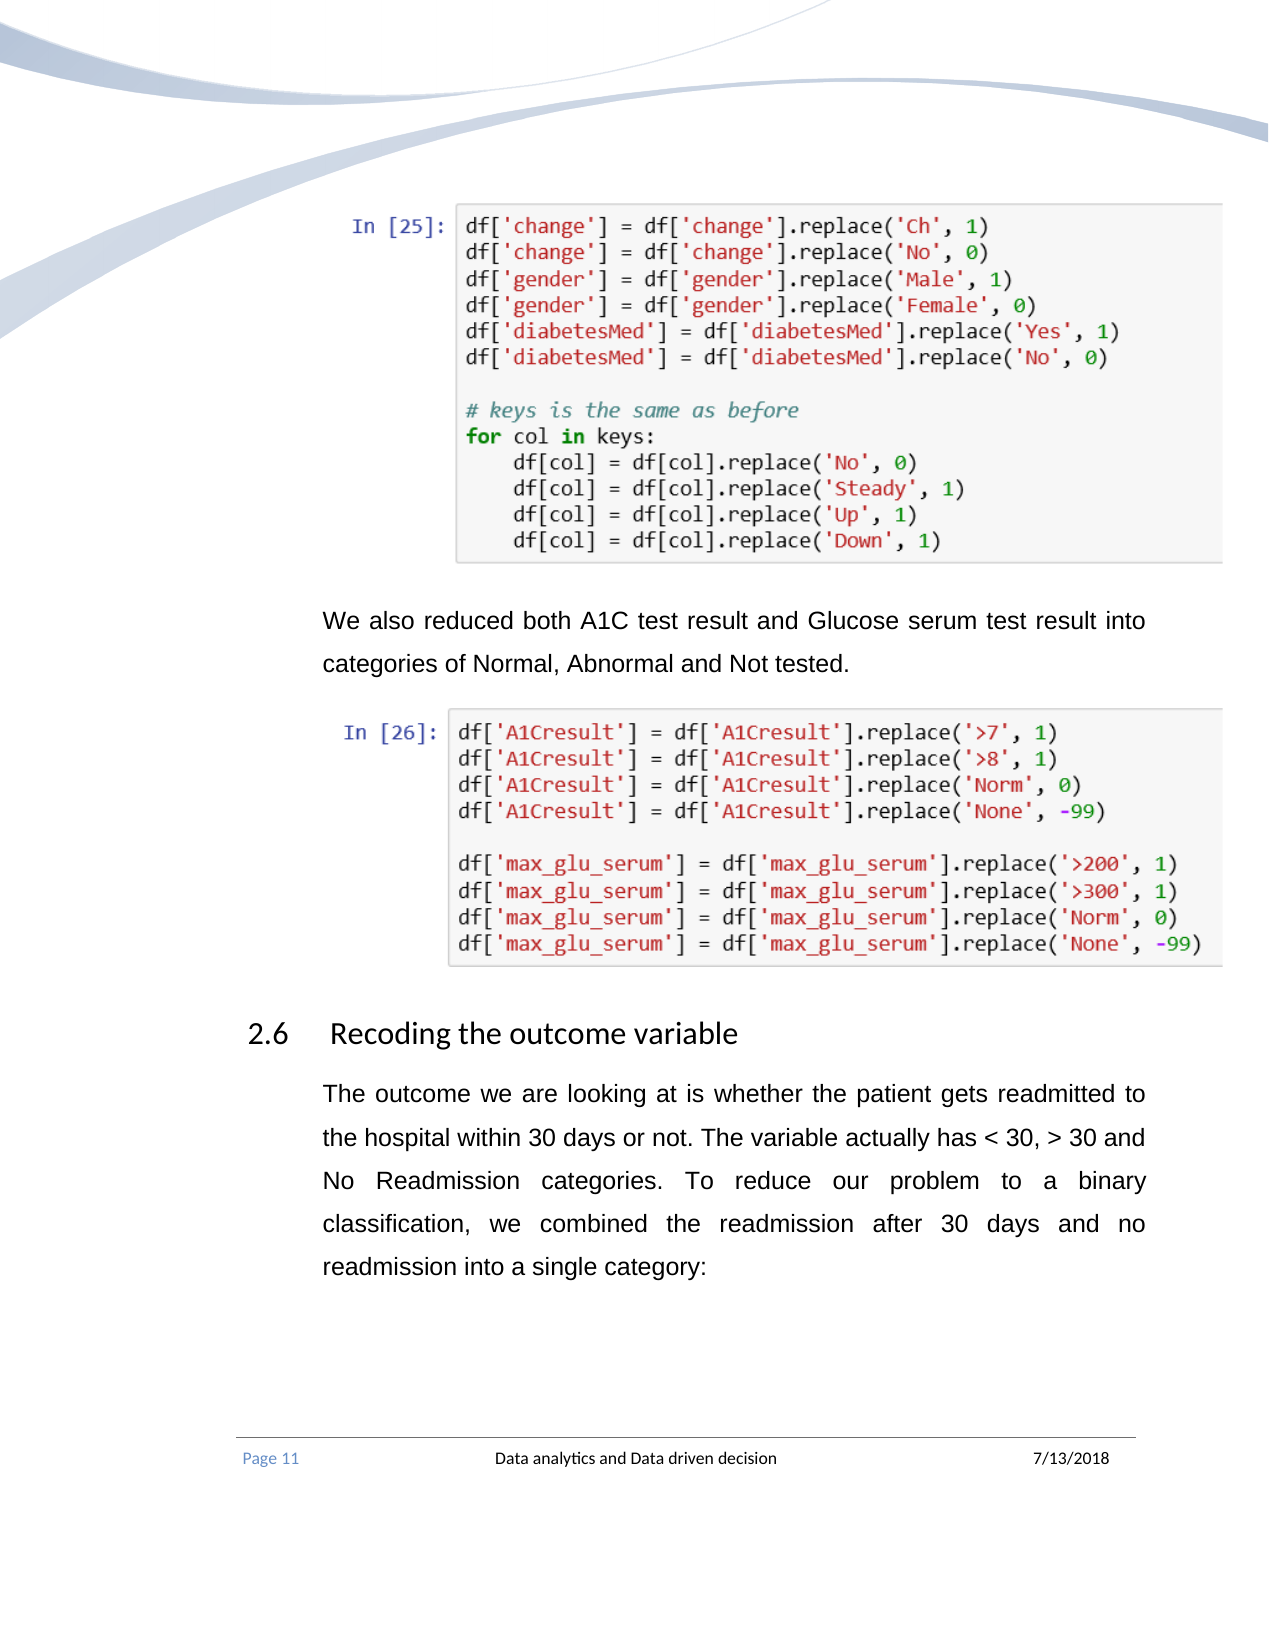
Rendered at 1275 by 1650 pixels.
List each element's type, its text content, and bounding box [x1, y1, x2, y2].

text We also reduced both A1C test result and Glucose serum test result into categories of Normal, Abnormal and Not tested. [322, 602, 1147, 682]
text The outcome we are looking at is whether the patient gets readmitted to the hospital within 30 days or not. The variable actually has < 30, > 30 and No Readmission categories. To reduce our problem to a binary classification, we combined the readmission after 30 days and no readmission into a single category: [322, 1075, 1147, 1285]
subtitle Recoding the outcome variable [247, 995, 1147, 1070]
picture [322, 707, 1223, 967]
picture [0, 0, 1269, 576]
